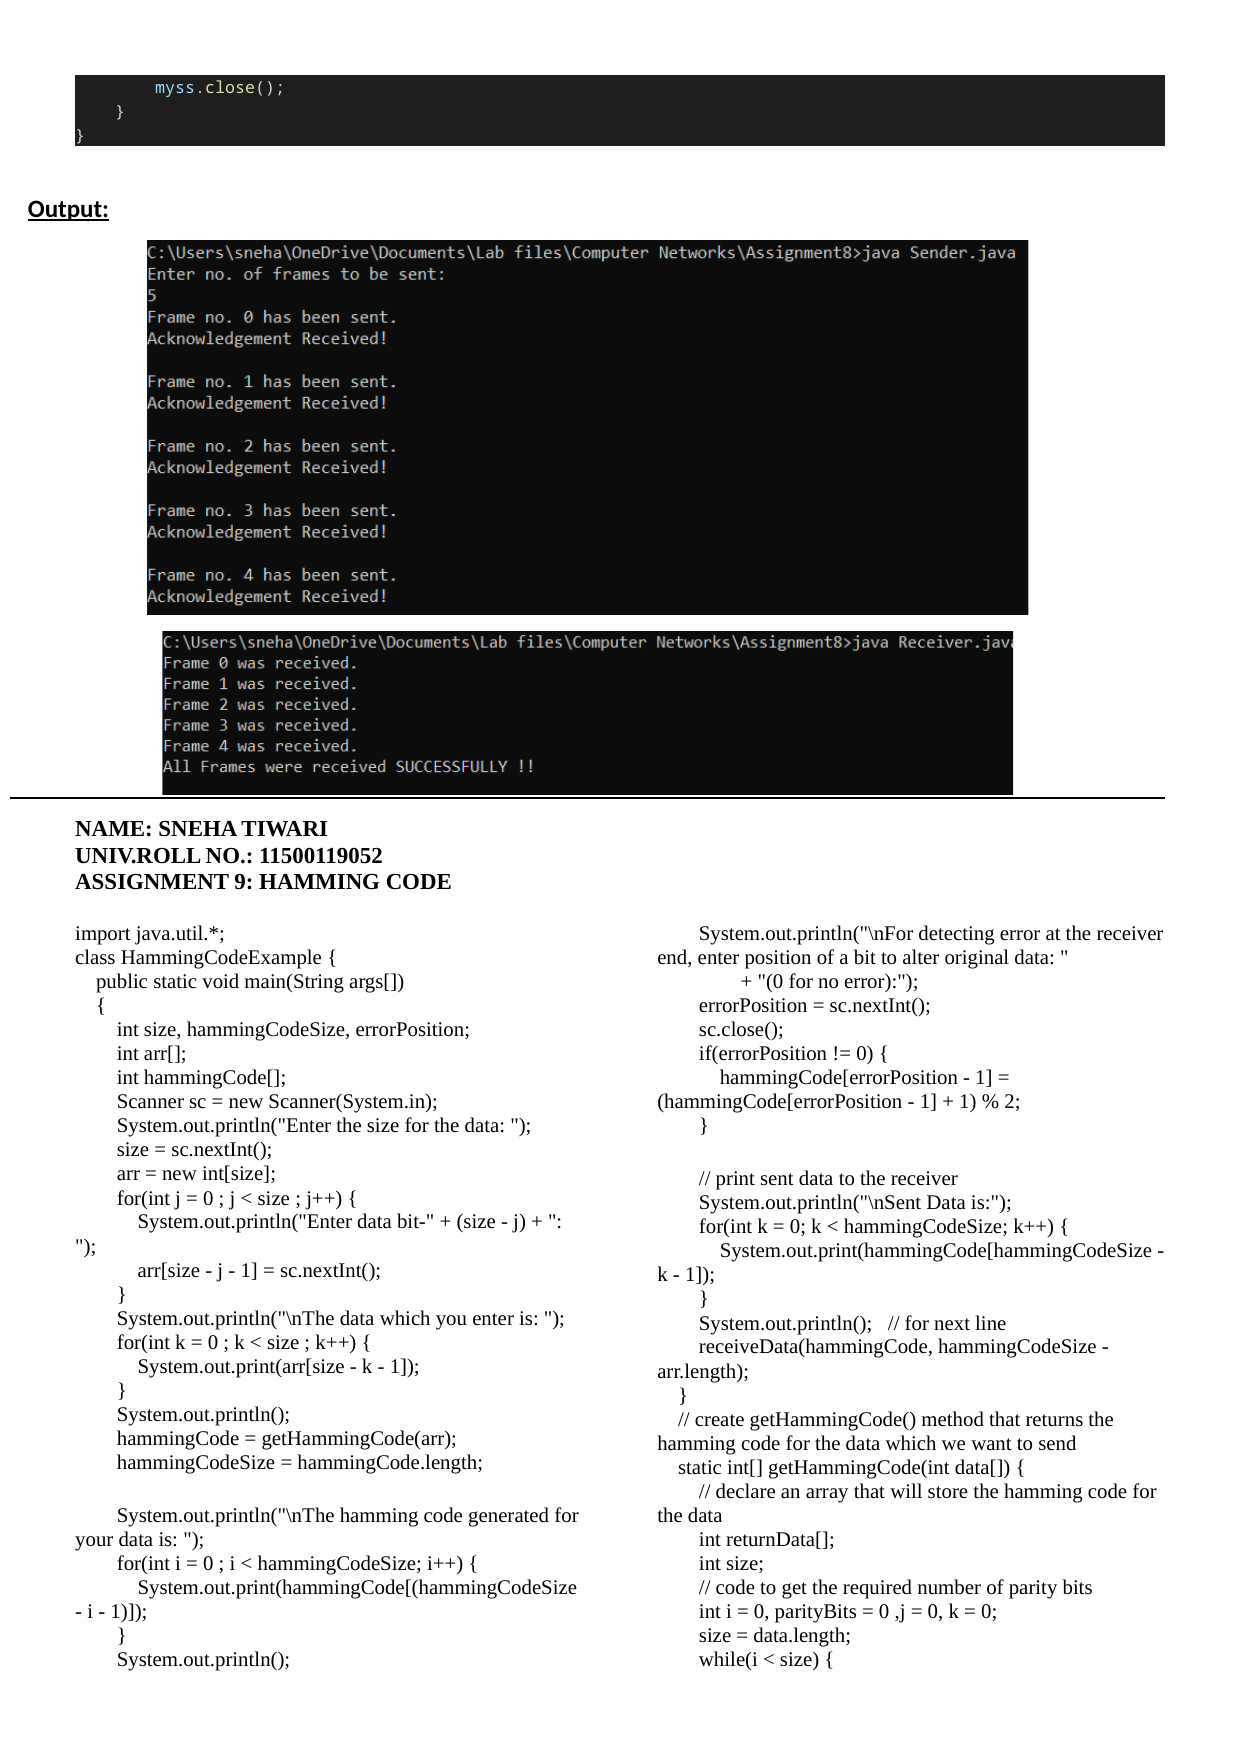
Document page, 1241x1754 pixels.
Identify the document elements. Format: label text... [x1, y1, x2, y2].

text size = sc.nextInt(); [75, 1137, 583, 1161]
text System.out.println("Enter data bit-" + (size - j) + ": "); [75, 1209, 583, 1258]
text NAME: SNEHA TIWARI [75, 815, 1165, 842]
text sc.close(); [657, 1017, 1165, 1041]
text errorPosition = sc.nextInt(); [657, 993, 1165, 1017]
text // print sent data to the receiver [657, 1166, 1165, 1190]
text System.out.println(); [75, 1402, 583, 1426]
text } [75, 1282, 583, 1306]
text for(int j = 0 ; j < size ; j++) { [75, 1185, 583, 1209]
text System.out.println("\nSent Data is:"); [657, 1190, 1165, 1214]
text // code to get the required number of parity bits [657, 1575, 1165, 1599]
text int size; [657, 1551, 1165, 1575]
text for(int i = 0 ; i < hammingCodeSize; i++) { [75, 1551, 583, 1575]
text System.out.println("\nThe hamming code generated for your data is: "); [75, 1503, 583, 1551]
text int arr[]; [75, 1041, 583, 1065]
text hammingCode = getHammingCode(arr); [75, 1426, 583, 1450]
text } [75, 1378, 583, 1402]
text } [75, 1623, 583, 1647]
text static int[] getHammingCode(int data[]) { [657, 1455, 1165, 1479]
text size = data.length; [657, 1623, 1165, 1647]
text int i = 0, parityBits = 0 ,j = 0, k = 0; [657, 1599, 1165, 1623]
text Output: [28, 193, 1165, 224]
text hammingCodeSize = hammingCode.length; [75, 1450, 583, 1474]
text // create getHammingCode() method that returns the hamming code for the data which we want to send [657, 1407, 1165, 1455]
text int size, hammingCodeSize, errorPosition; [75, 1017, 583, 1041]
text UNIV.ROLL NO.: 11500119052 [75, 842, 1165, 868]
text System.out.println("\nFor detecting error at the receiver end, enter position of a bit to alter original data: " [657, 921, 1165, 969]
text } [657, 1383, 1165, 1407]
text } [657, 1113, 1165, 1137]
text System.out.println(); [75, 1647, 583, 1671]
text int returnData[]; [657, 1527, 1165, 1551]
text for(int k = 0; k < hammingCodeSize; k++) { [657, 1214, 1165, 1238]
text arr[size - j - 1] = sc.nextInt(); [75, 1258, 583, 1282]
text } [75, 122, 1165, 146]
text System.out.print(hammingCode[(hammingCodeSize - i - 1)]); [75, 1575, 583, 1623]
text if(errorPosition != 0) { [657, 1041, 1165, 1065]
text Scanner sc = new Scanner(System.in); [75, 1089, 583, 1113]
text } [657, 1286, 1165, 1310]
text receiveData(hammingCode, hammingCodeSize - arr.length); [657, 1334, 1165, 1383]
text ASSIGNMENT 9: HAMMING CODE [75, 868, 1165, 894]
text System.out.print(arr[size - k - 1]); [75, 1354, 583, 1378]
text } [75, 99, 1165, 122]
text System.out.println("Enter the size for the data: "); [75, 1113, 583, 1137]
text public static void main(String args[]) [75, 969, 583, 993]
picture [147, 240, 1029, 615]
picture [162, 631, 1014, 795]
text System.out.println(); // for next line [657, 1310, 1165, 1334]
text myss.close(); [75, 75, 1165, 99]
text + "(0 for no error):"); [657, 969, 1165, 993]
text import java.util.*; [75, 921, 583, 945]
text while(i < size) { [657, 1647, 1165, 1671]
text hammingCode[errorPosition - 1] = (hammingCode[errorPosition - 1] + 1) % 2; [657, 1065, 1165, 1113]
text { [75, 993, 583, 1017]
text arr = new int[size]; [75, 1161, 583, 1185]
text class HammingCodeExample { [75, 945, 583, 969]
text System.out.println("\nThe data which you enter is: "); [75, 1306, 583, 1330]
text int hammingCode[]; [75, 1065, 583, 1089]
text // declare an array that will store the hamming code for the data [657, 1479, 1165, 1527]
text for(int k = 0 ; k < size ; k++) { [75, 1330, 583, 1354]
text System.out.print(hammingCode[hammingCodeSize - k - 1]); [657, 1238, 1165, 1286]
